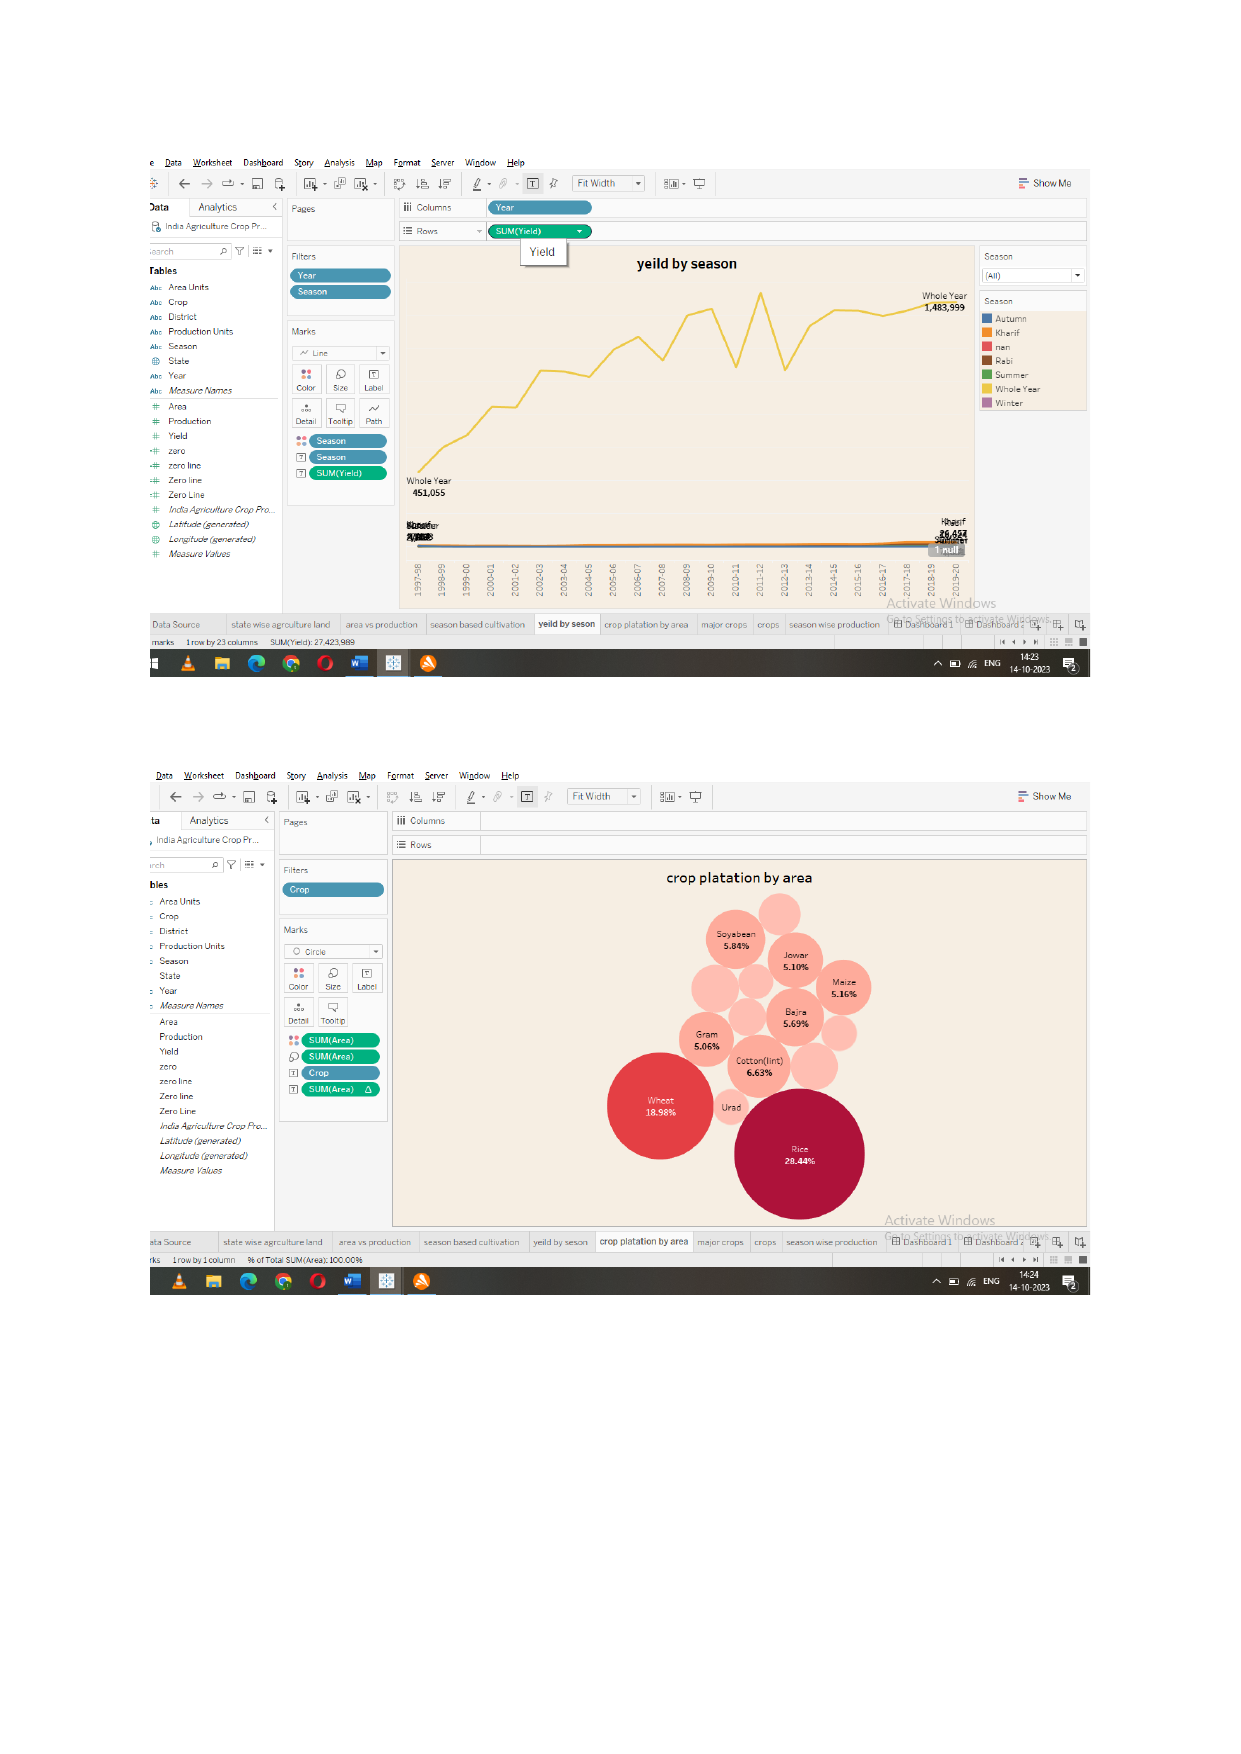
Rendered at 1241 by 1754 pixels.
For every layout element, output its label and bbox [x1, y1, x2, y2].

picture [150, 766, 1091, 1295]
picture [150, 150, 1091, 677]
